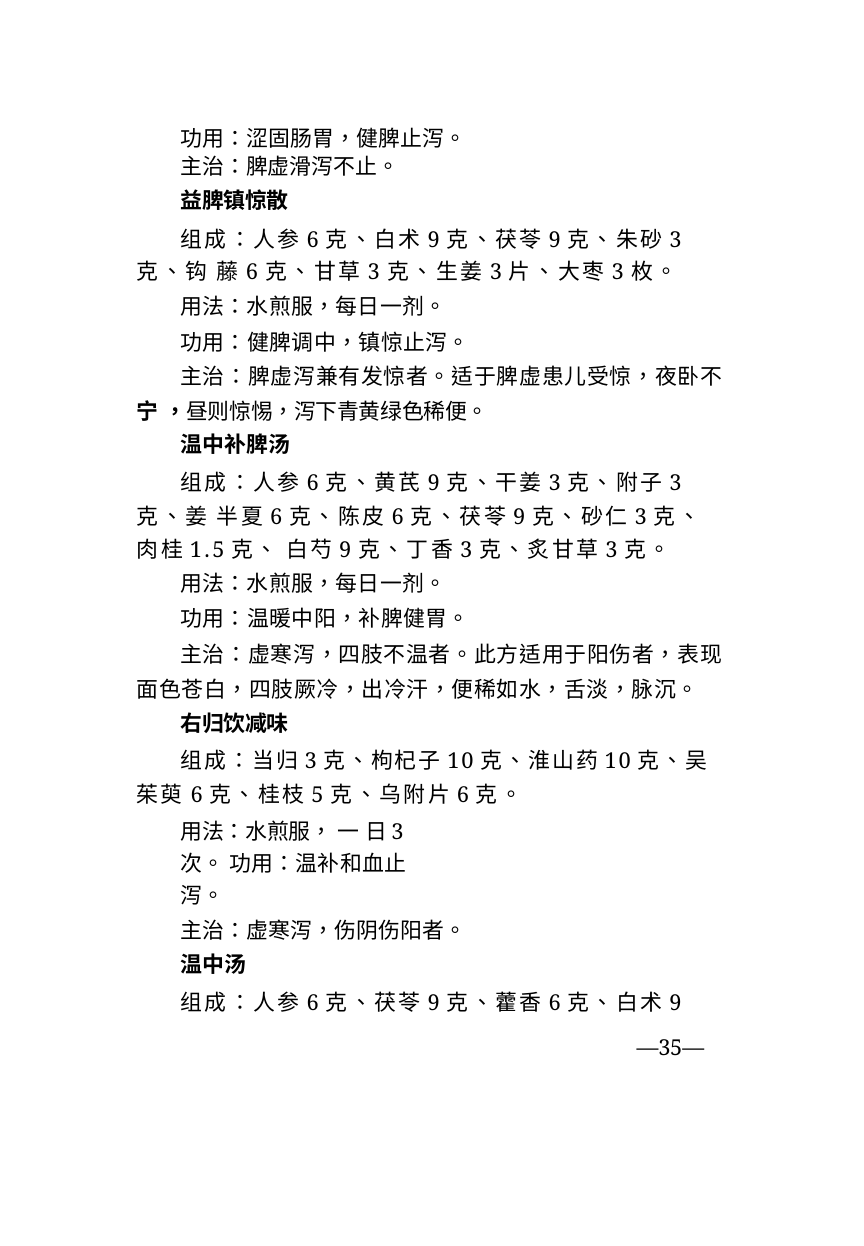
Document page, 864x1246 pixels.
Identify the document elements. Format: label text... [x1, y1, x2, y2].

text 功用：健脾调中，镇惊止泻。 [180, 329, 734, 356]
text 温中补脾汤 [180, 430, 734, 457]
text 用法：水煎服，每日一剂。 [180, 570, 734, 597]
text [136, 987, 723, 1017]
text 用法：水煎服， 一 日3次。 功用：温补和血止泻。 [180, 816, 446, 910]
text 主治：脾虚泻兼有发惊者。适于脾虚患儿受惊，夜卧不 宁 ，昼则惊惕，泻下青黄绿色稀便。 [137, 361, 723, 426]
text 主治：虚寒泻，四肢不温者。此方适用于阳伤者，表现 面色苍白，四肢厥冷，出冷汗，便稀如水，舌淡，脉沉。 [136, 639, 723, 704]
text 组成：当归3克、枸杞子10克、淮山药10克、吴茱萸 6克、桂枝5克、乌附片6克。 [136, 745, 725, 809]
text 功用：涩固肠胃，健脾止泻。 [180, 124, 734, 152]
text 组成：人参6克、黄芪9克、干姜3克、附子3克、姜 半夏6克、陈皮6克、茯苓9克、砂仁3克、肉桂1.5克、 白芍9克、丁香3克、炙甘草3克。 [136, 467, 723, 564]
text 组成：人参6克、白术9克、茯苓9克、朱砂3克、钩 藤6克、甘草3克、生姜3片、大枣3枚。 [136, 224, 723, 286]
text 右归饮减味 [180, 709, 734, 737]
text 功用：温暖中阳，补脾健胃。 [180, 604, 734, 631]
text 主治：虚寒泻，伤阴伤阳者。 [180, 917, 734, 944]
text 主治：脾虚滑泻不止。 [180, 153, 734, 180]
text 益脾镇惊散 [180, 187, 734, 214]
text 温中汤 [180, 950, 734, 978]
text 用法：水煎服，每日一剂。 [180, 293, 734, 320]
